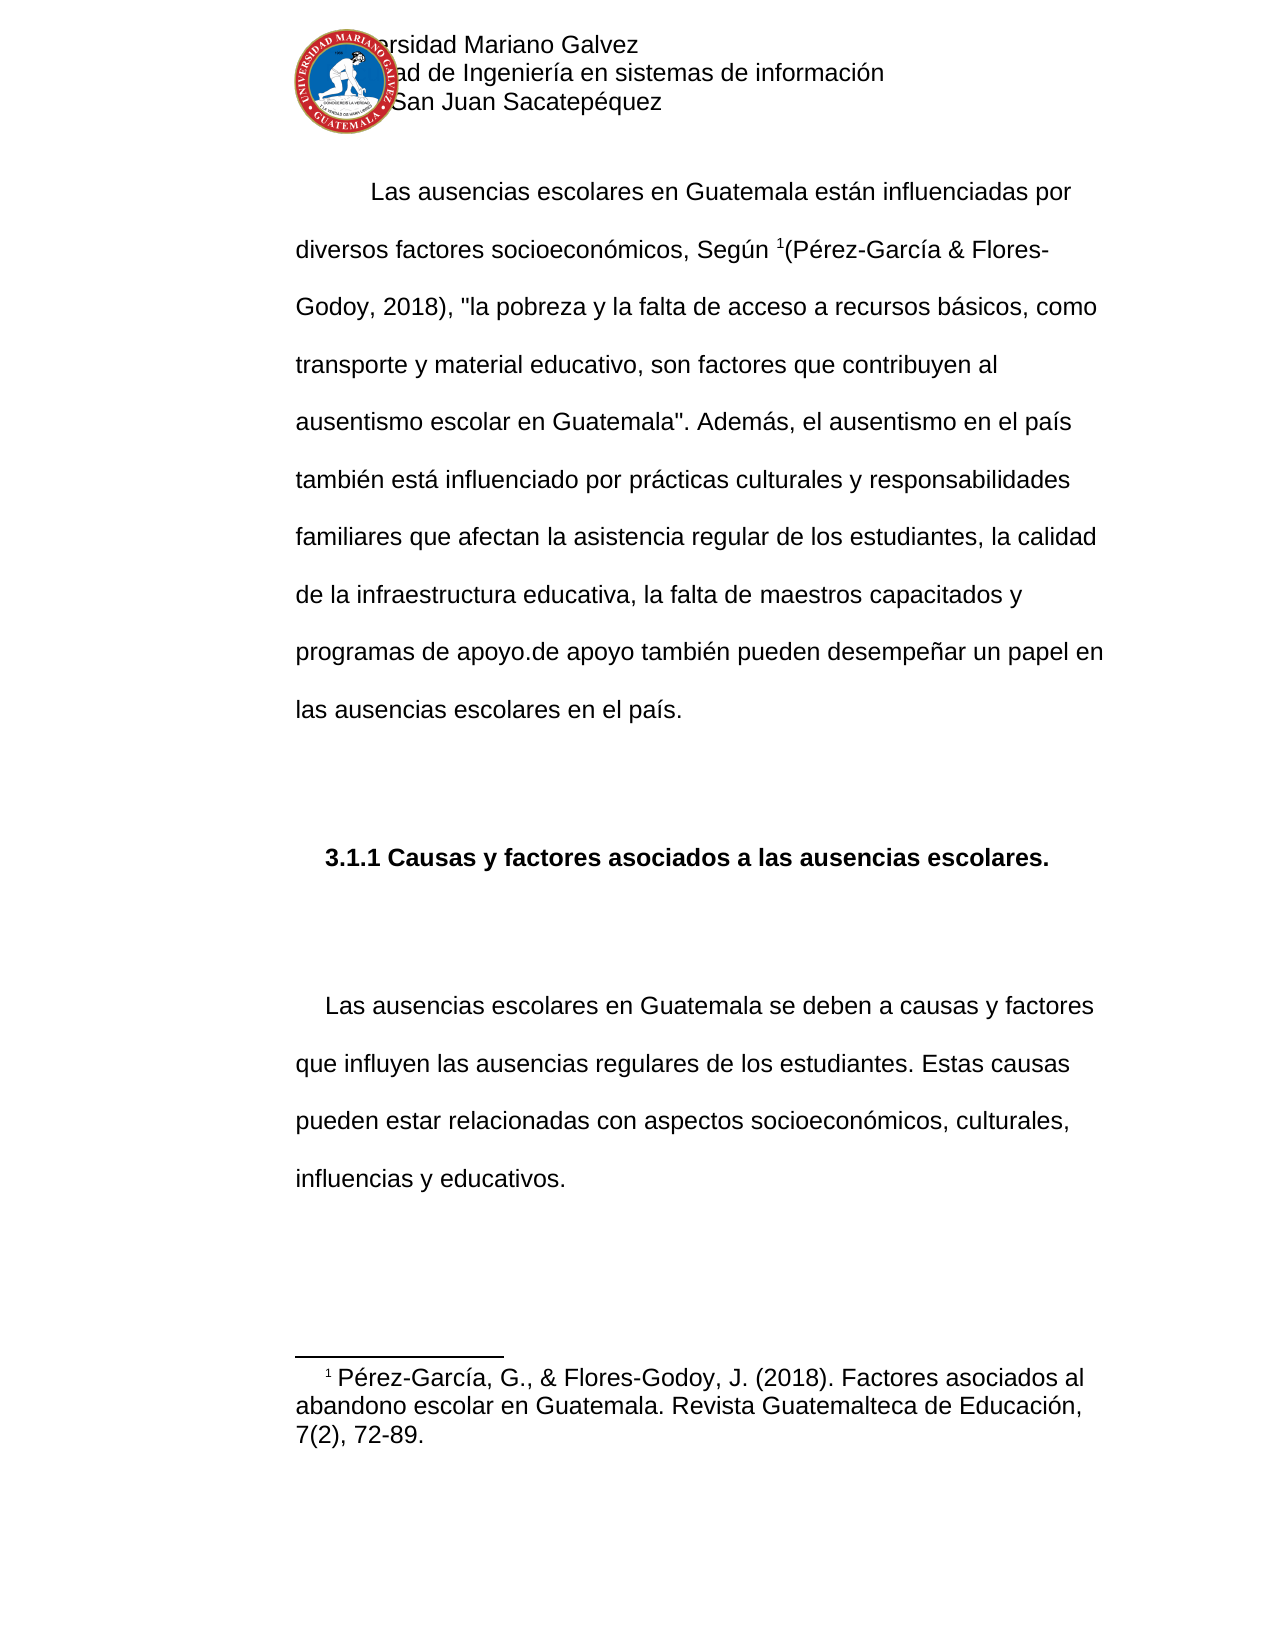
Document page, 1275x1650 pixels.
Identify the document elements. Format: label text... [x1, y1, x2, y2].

text 3.1.1 Causas y factores asociados a las ausencias escolares. [295, 843, 1127, 872]
picture [294, 29, 399, 134]
text Las ausencias escolares en Guatemala se deben a causas y factores que influyen las ausencias regulares de los estudiantes. Estas causas pueden estar relacionadas con aspectos socioeconómicos, culturales, influencias y educativos. [295, 991, 1127, 1193]
text Las ausencias escolares en Guatemala están influenciadas por diversos factores socioeconómicos, Según , "la pobreza y la falta de acceso a recursos básicos, como transporte y material educativo, son factores que contribuyen al ausentismo escolar en Guatemala". Además, el ausentismo en el país también está influenciado por prácticas culturales y responsabilidades familiares que afectan la asistencia regular de los estudiantes, la calidad de la infraestructura educativa, la falta de maestros capacitados y programas de apoyo.de apoyo también pueden desempeñar un papel en las ausencias escolares en el país. [295, 177, 1127, 723]
